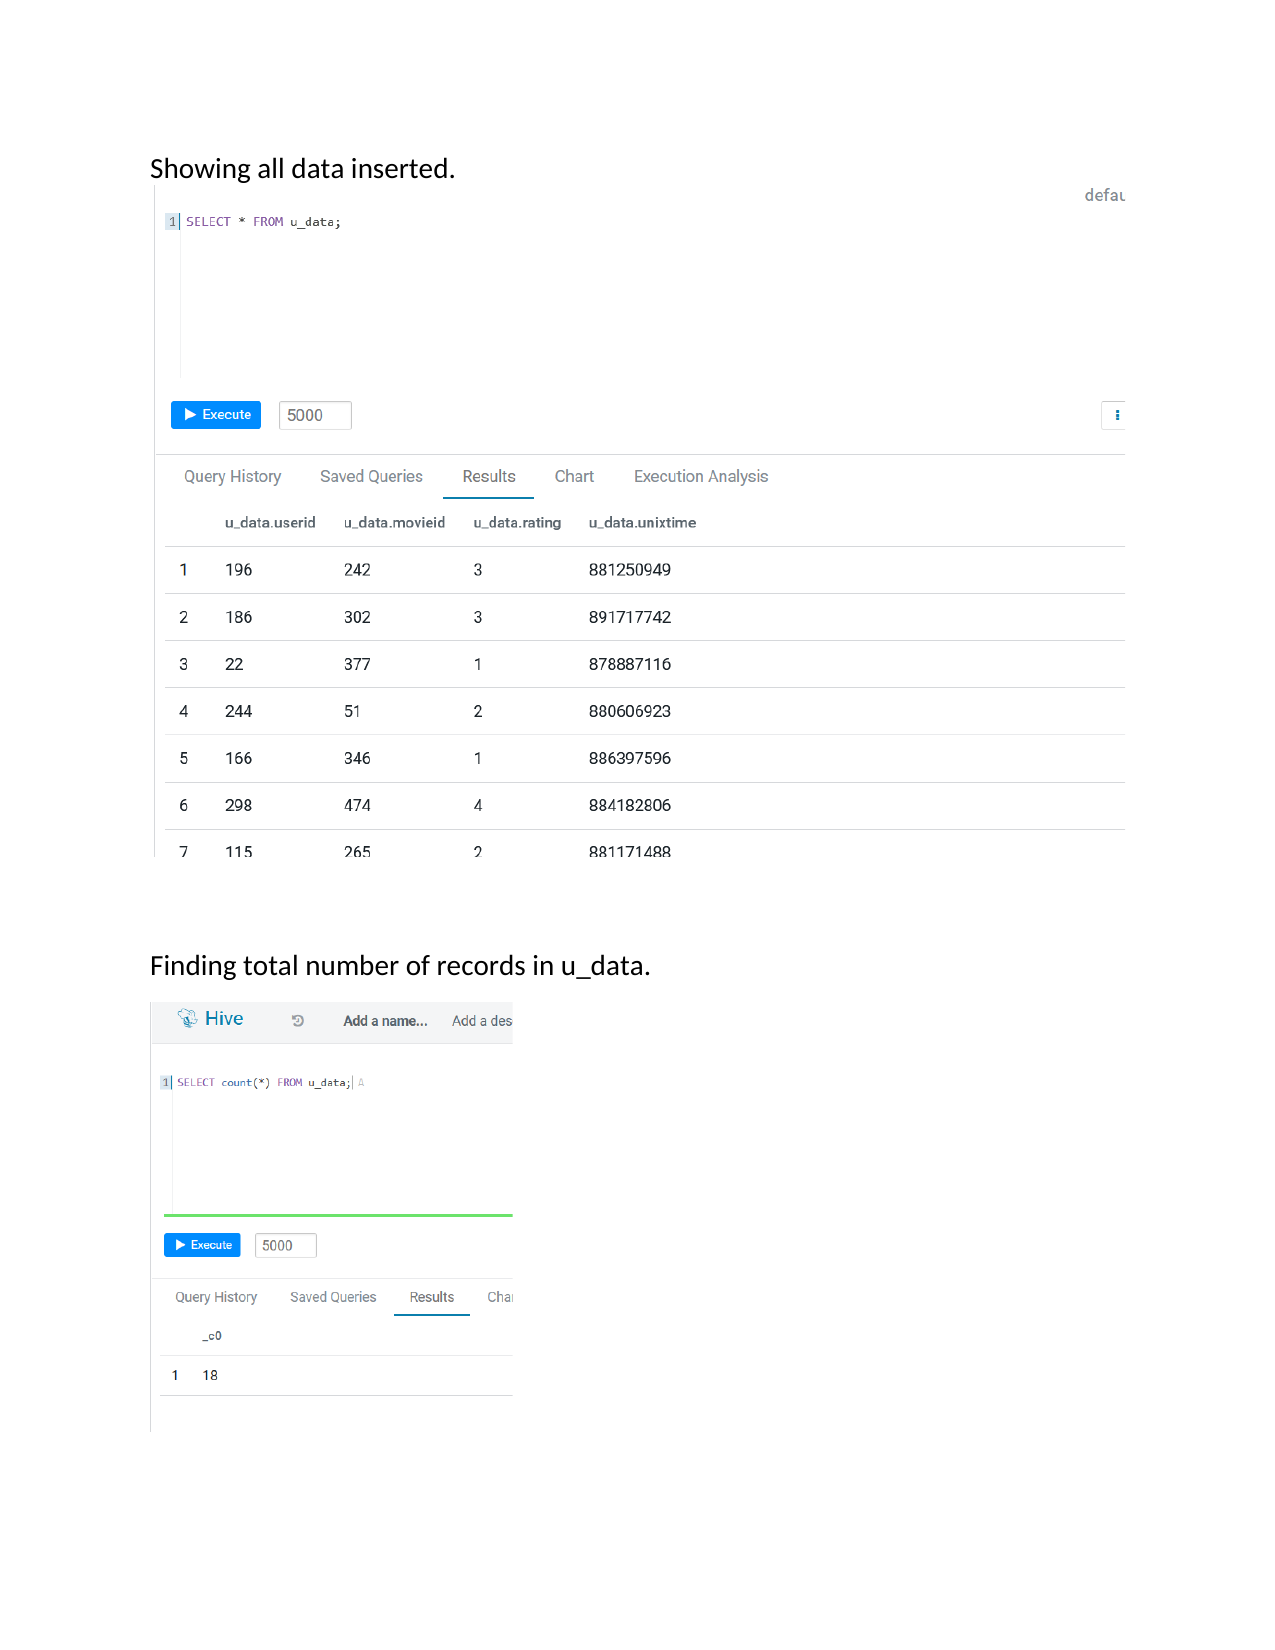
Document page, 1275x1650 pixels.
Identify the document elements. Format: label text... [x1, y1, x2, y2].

text Showing all data inserted. [150, 150, 1125, 185]
text Finding total number of records in u_data. [150, 947, 1125, 983]
picture [150, 1002, 513, 1432]
picture [150, 185, 1125, 857]
